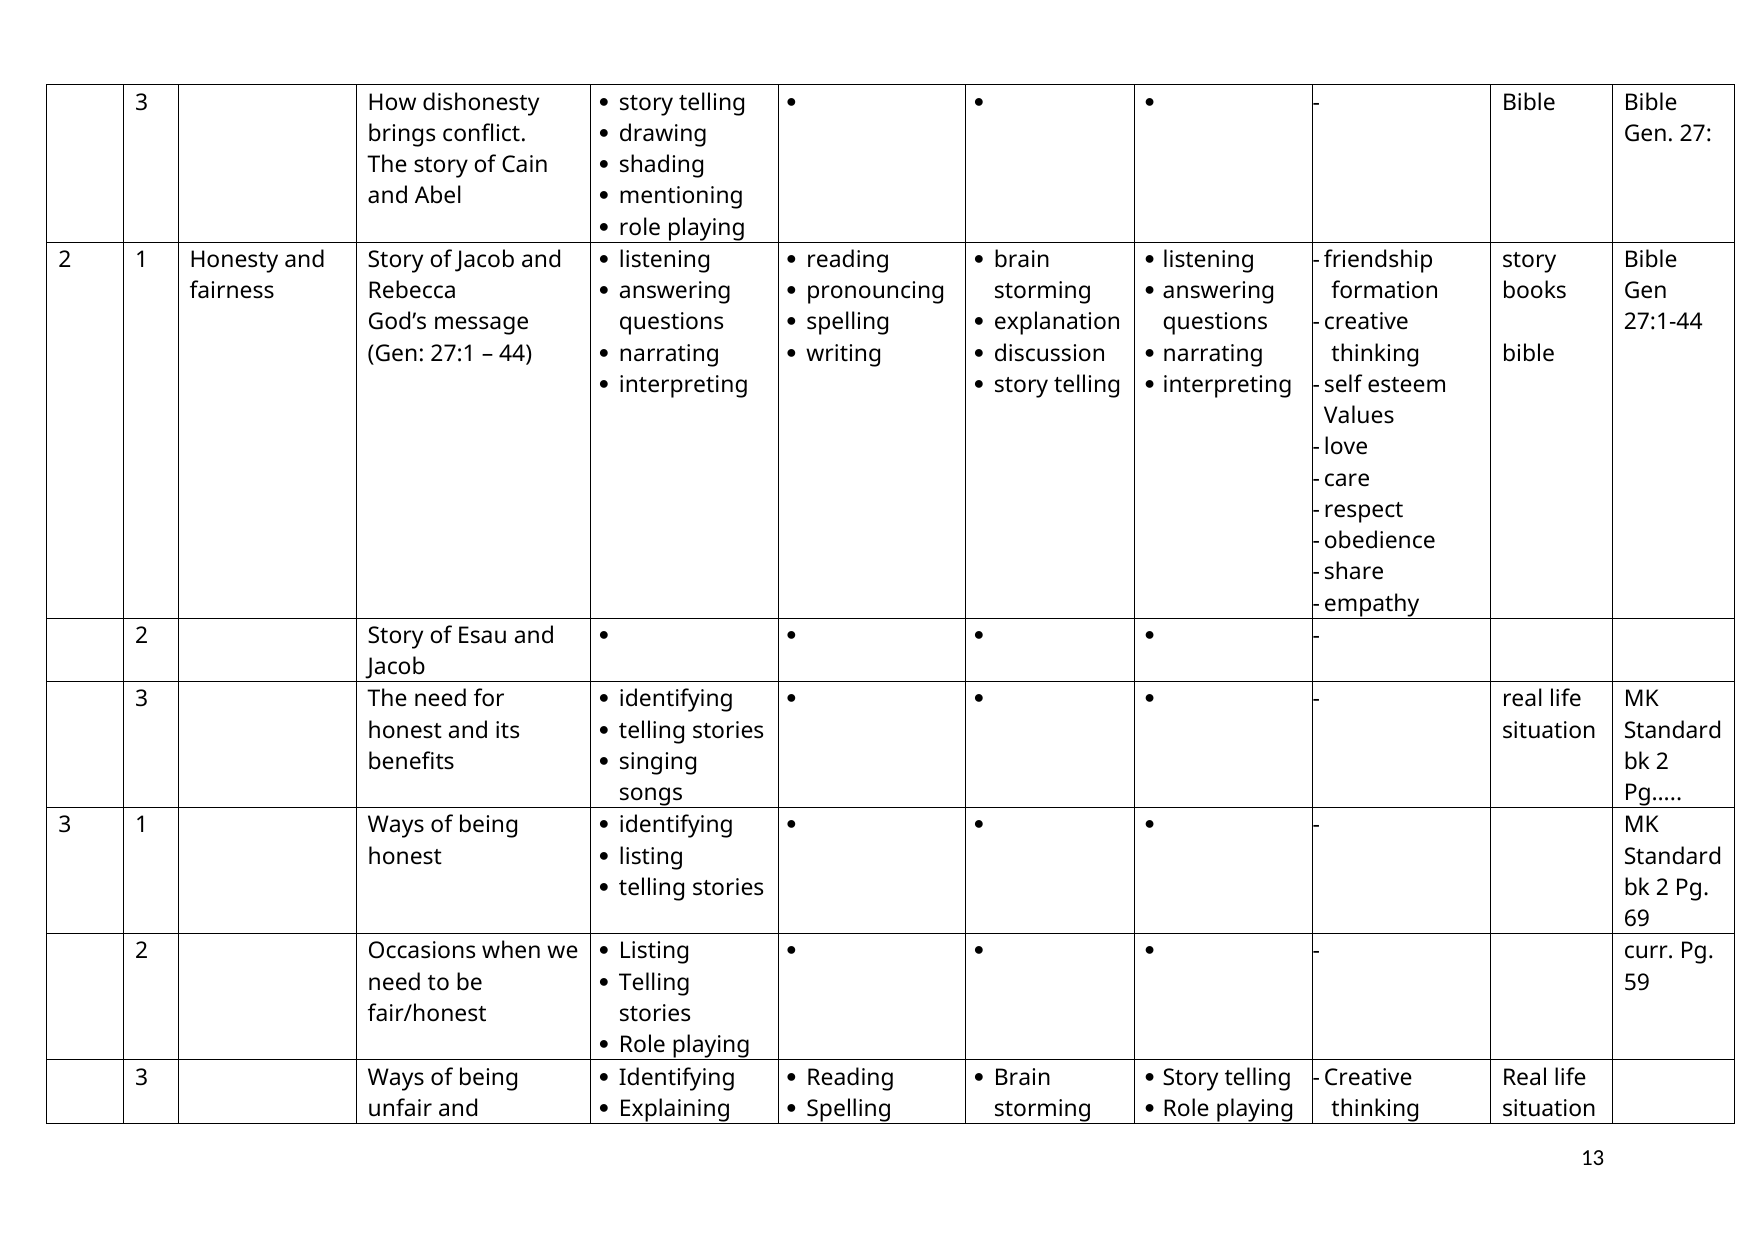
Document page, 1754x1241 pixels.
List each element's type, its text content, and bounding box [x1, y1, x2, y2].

table_cell Bible Gen 27:1-44 [1613, 243, 1734, 618]
table_cell [779, 682, 965, 807]
table_cell [1313, 85, 1490, 242]
table_cell curr. Pg. 59 [1613, 934, 1734, 1059]
table_cell MK Standard bk 2 Pg….. [1613, 682, 1734, 807]
table_cell The need for honest and its benefits [357, 682, 590, 807]
table_cell Honesty and fairness [179, 243, 356, 618]
table_cell listening answering questions narrating interpreting [591, 243, 778, 618]
table_cell [179, 808, 356, 933]
table_cell 3 [124, 85, 178, 242]
table_cell [47, 1060, 123, 1123]
table_cell [47, 85, 123, 242]
table_cell Ways of being honest [357, 808, 590, 933]
table_cell [1135, 619, 1312, 681]
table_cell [966, 1060, 1134, 1123]
table_cell [966, 808, 1134, 933]
table_cell [1491, 619, 1612, 681]
table_cell identifying telling stories singing songs [591, 682, 778, 807]
table_cell Bible [1491, 85, 1612, 242]
table_cell [1313, 934, 1490, 1059]
table_cell Occasions when we need to be fair/honest [357, 934, 590, 1059]
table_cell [357, 1060, 590, 1123]
table_cell [1135, 808, 1312, 933]
table_cell [966, 85, 1134, 242]
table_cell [1135, 1060, 1312, 1123]
table_cell [1135, 85, 1312, 242]
table_cell [179, 619, 356, 681]
table_cell identifying listing telling stories [591, 808, 778, 933]
table_cell How dishonesty brings conflict. The story of and [357, 85, 590, 242]
table_cell [179, 1060, 356, 1123]
table_cell [966, 682, 1134, 807]
table_cell 3 [124, 682, 178, 807]
table_cell brain storming explanation discussion story telling [966, 243, 1134, 618]
table_cell 2 [47, 243, 123, 618]
table_cell story books bible [1491, 243, 1612, 618]
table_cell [1313, 1060, 1490, 1123]
table_cell 3 [124, 1060, 178, 1123]
table_cell 2 [124, 619, 178, 681]
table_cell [779, 1060, 965, 1123]
table_cell [47, 682, 123, 807]
table_cell 1 [124, 808, 178, 933]
table_cell [1613, 1060, 1734, 1123]
table_cell real life situation [1491, 682, 1612, 807]
table_cell [1313, 619, 1490, 681]
table_cell [47, 619, 123, 681]
table_cell Bible Gen. 27: [1613, 85, 1734, 242]
table_cell [1313, 808, 1490, 933]
table_cell listening answering questions narrating interpreting [1135, 243, 1312, 618]
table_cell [591, 1060, 778, 1123]
table_cell [179, 934, 356, 1059]
table_cell story telling drawing shading mentioning role playing [591, 85, 778, 242]
table_cell Listing Telling stories Role playing [591, 934, 778, 1059]
table_cell [1491, 934, 1612, 1059]
table_cell 3 [47, 808, 123, 933]
table_cell [1313, 682, 1490, 807]
table_cell [1491, 808, 1612, 933]
table_cell [779, 619, 965, 681]
table_cell [779, 85, 965, 242]
table_cell [179, 85, 356, 242]
table_cell [1135, 682, 1312, 807]
table_cell [966, 934, 1134, 1059]
table_cell reading pronouncing spelling writing [779, 243, 965, 618]
table_cell [779, 808, 965, 933]
table_cell [47, 934, 123, 1059]
table_cell of and God’s message (Gen: 27:1 – 44) [357, 243, 590, 618]
table_cell [779, 934, 965, 1059]
table_cell of and [357, 619, 590, 681]
table_cell MK Standard bk 2 Pg. 69 [1613, 808, 1734, 933]
table_cell 1 [124, 243, 178, 618]
table_cell [179, 682, 356, 807]
table_cell 2 [124, 934, 178, 1059]
table_cell Real life situation [1491, 1060, 1612, 1123]
table_cell [1135, 934, 1312, 1059]
table_cell friendship formation creative thinking self esteem Values love care respect obedience share empathy [1313, 243, 1490, 618]
table_cell [591, 619, 778, 681]
table_cell [966, 619, 1134, 681]
table_cell [1613, 619, 1734, 681]
